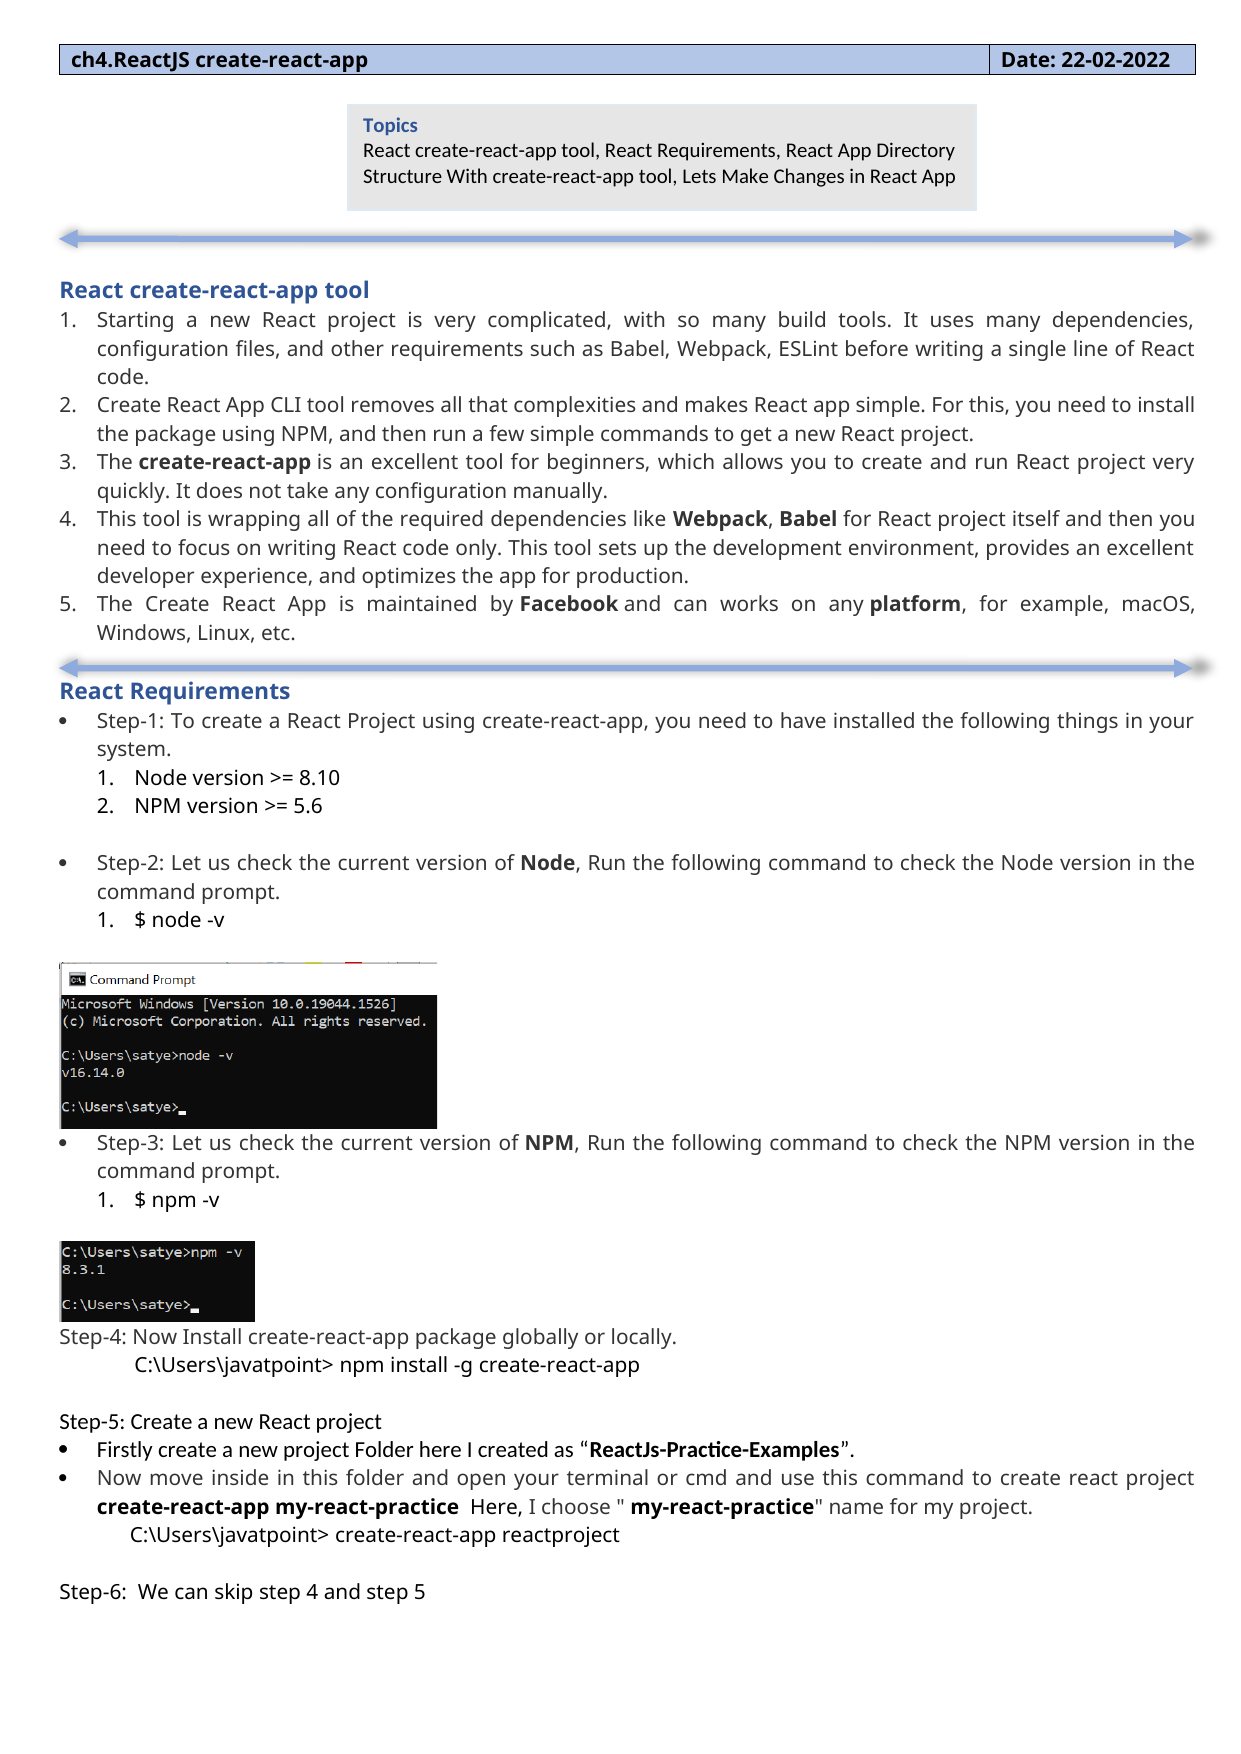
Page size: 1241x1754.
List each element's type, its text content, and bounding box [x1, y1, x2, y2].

list NPM version >= 5.6 [97, 791, 1196, 820]
list Firstly create a new project Folder here I created as “ReactJs-Practice-Examples”. [59, 1435, 1196, 1463]
list Step-3: Let us check the current version of NPM, Run the following command to check the NPM version in the command prompt. [59, 1128, 1196, 1185]
subtitle React create-react-app tool [59, 274, 1196, 305]
text Step-5: Create a new React project [59, 1407, 1196, 1435]
picture [59, 1241, 255, 1322]
list This tool is wrapping all of the required dependencies like Webpack, Babel for React project itself and then you need to focus on writing React code only. This tool sets up the development environment, provides an excellent developer experience, and optimizes the app for production. [59, 504, 1196, 589]
text Step-6: We can skip step 4 and step 5 [59, 1577, 1196, 1606]
list $ npm -v [97, 1185, 1196, 1213]
picture [59, 962, 438, 1129]
list The Create React App is maintained by Facebook and can works on any platform, for example, macOS, Windows, Linux, etc. [59, 589, 1196, 646]
table_header Date: 22-02-2022 [990, 45, 1195, 74]
text C:\Users\javatpoint> npm install -g create-react-app [134, 1350, 1196, 1379]
list $ node -v [97, 905, 1196, 934]
subtitle React Requirements [59, 675, 1196, 706]
list Starting a new React project is very complicated, with so many build tools. It uses many dependencies, configuration files, and other requirements such as Babel, Webpack, ESLint before writing a single line of React code. [59, 305, 1196, 391]
list Step-2: Let us check the current version of Node, Run the following command to check the Node version in the command prompt. [59, 848, 1196, 905]
list Create React App CLI tool removes all that complexities and makes React app simple. For this, you need to install the package using NPM, and then run a few simple commands to get a new React project. [59, 391, 1196, 447]
list Step-1: To create a React Project using create-react-app, you need to have installed the following things in your system. [59, 706, 1196, 763]
list The create-react-app is an excellent tool for beginners, which allows you to create and run React project very quickly. It does not take any configuration manually. [59, 447, 1196, 504]
table_header ch4.ReactJS create-react-app [60, 45, 989, 74]
list Now move inside in this folder and open your terminal or cmd and use this command to create react project create-react-app my-react-practice Here, I choose " my-react-practice" name for my project. [59, 1463, 1196, 1520]
text Step-4: Now Install create-react-app package globally or locally. [59, 1322, 1196, 1350]
list Node version >= 8.10 [97, 763, 1196, 791]
text C:\Users\javatpoint> create-react-app reactproject [59, 1520, 1196, 1549]
